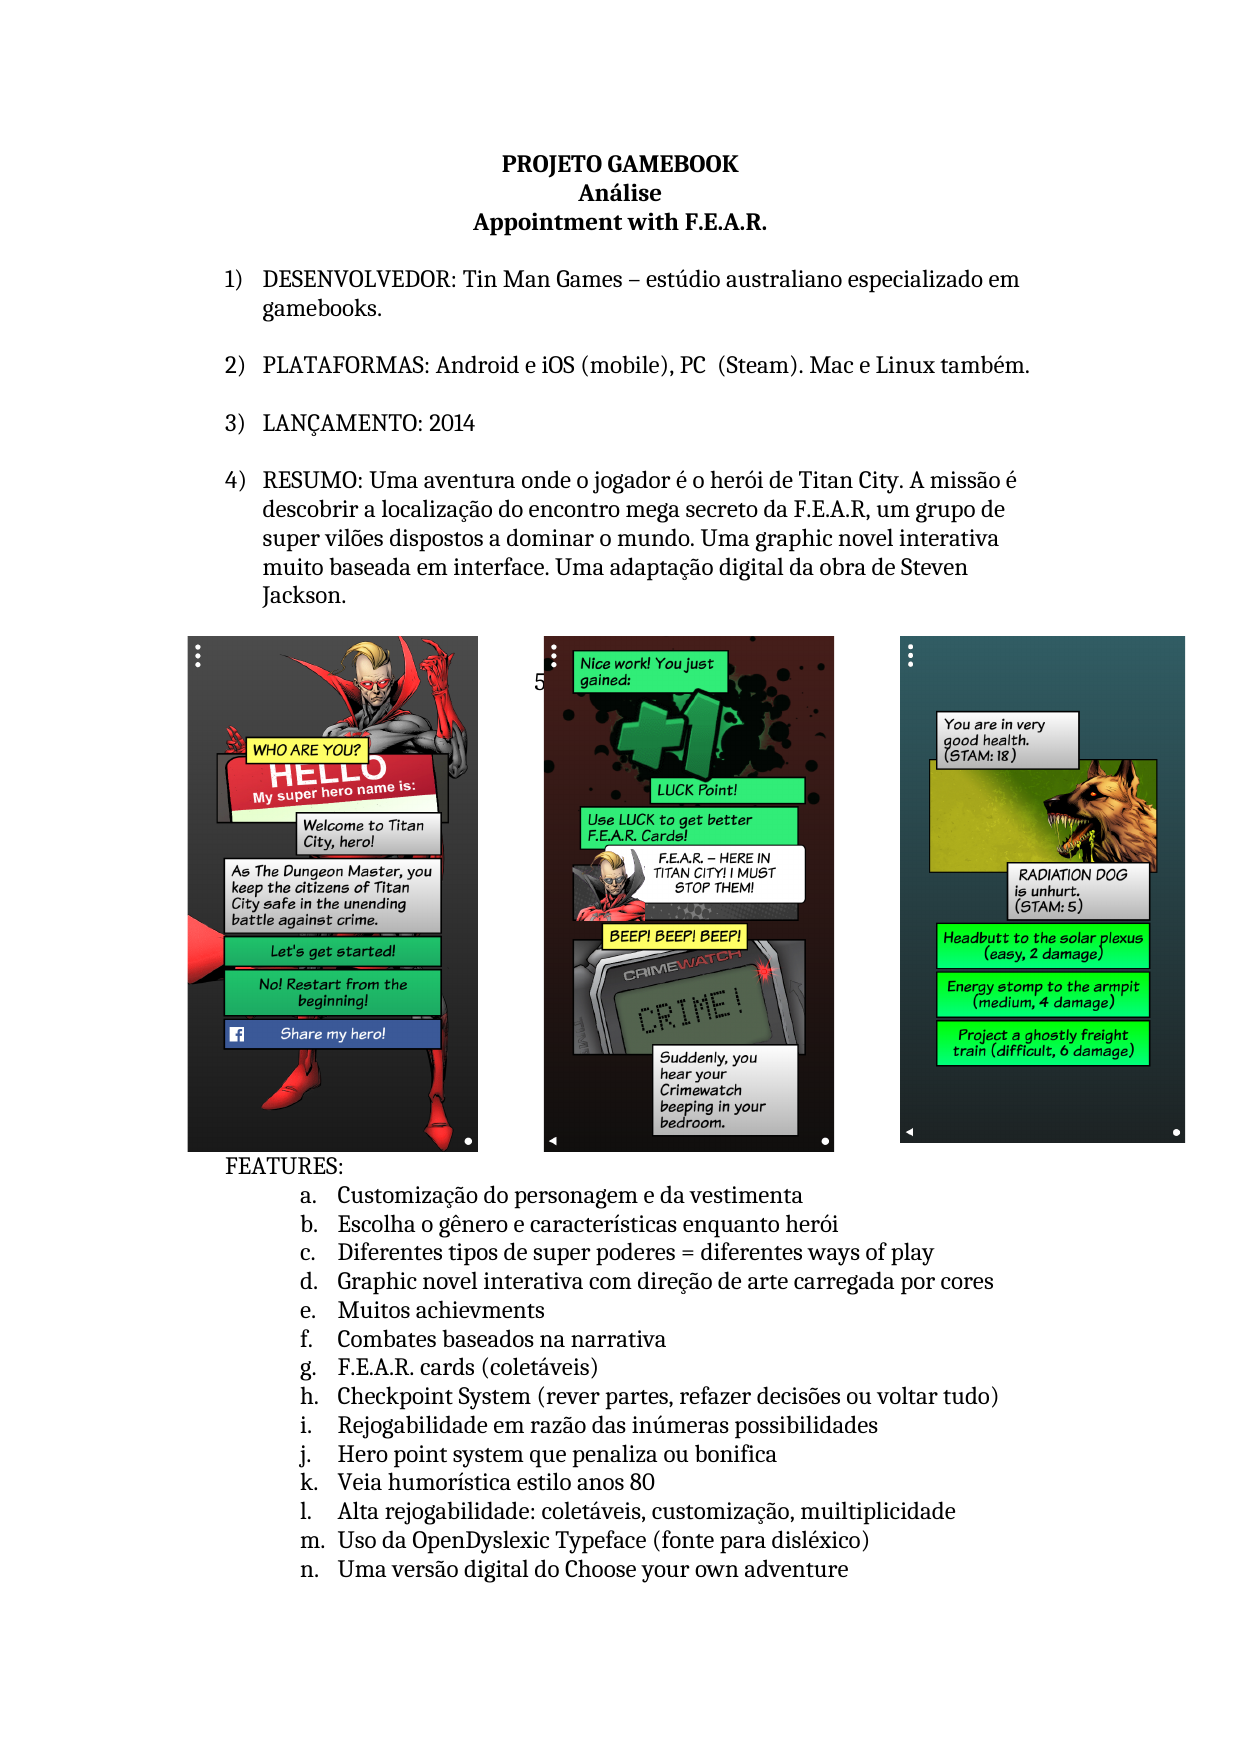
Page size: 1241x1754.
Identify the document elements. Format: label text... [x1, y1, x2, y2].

list Combates baseados na narrativa [300, 1324, 1053, 1353]
text PROJETO GAMEBOOK Análise [187, 150, 1053, 207]
picture [543, 636, 835, 1152]
list Checkpoint System (rever partes, refazer decisões ou voltar tudo) [300, 1382, 1053, 1411]
list Veia humorística estilo anos 80 [300, 1468, 1053, 1497]
list Customização do personagem e da vestimenta [300, 1181, 1053, 1209]
list Rejogabilidade em razão das inúmeras possibilidades [300, 1411, 1053, 1439]
list Uso da OpenDyslexic Typeface (fonte para disléxico) [300, 1526, 1053, 1554]
picture [187, 636, 478, 1152]
list F.E.A.R. cards (coletáveis) [300, 1353, 1053, 1382]
list Hero point system que penaliza ou bonifica [300, 1439, 1053, 1468]
text Appointment with F.E.A.R. [187, 207, 1053, 236]
list LANÇAMENTO: 2014 [225, 409, 1053, 437]
list DESENVOLVEDOR: Tin Man Games – estúdio australiano especializado em gamebooks. [225, 265, 1053, 322]
list Diferentes tipos de super poderes = diferentes ways of play [300, 1238, 1053, 1267]
list Escolha o gênero e características enquanto herói [300, 1209, 1053, 1238]
list RESUMO: Uma aventura onde o jogador é o herói de Titan City. A missão é descobrir a localização do encontro mega secreto da F.E.A.R, um grupo de super vilões dispostos a dominar o mundo. Uma graphic novel interativa muito baseada em interface. Uma adaptação digital da obra de Steven Jackson. [225, 466, 1053, 610]
list Muitos achievments [300, 1296, 1053, 1324]
list PLATAFORMAS: Android e iOS (mobile), PC (Steam). Mac e Linux também. [225, 351, 1053, 380]
list Alta rejogabilidade: coletáveis, customização, muiltiplicidade [300, 1497, 1053, 1526]
list Graphic novel interativa com direção de arte carregada por cores [300, 1267, 1053, 1296]
picture [900, 636, 1186, 1143]
list Uma versão digital do Choose your own adventure [300, 1554, 1053, 1583]
